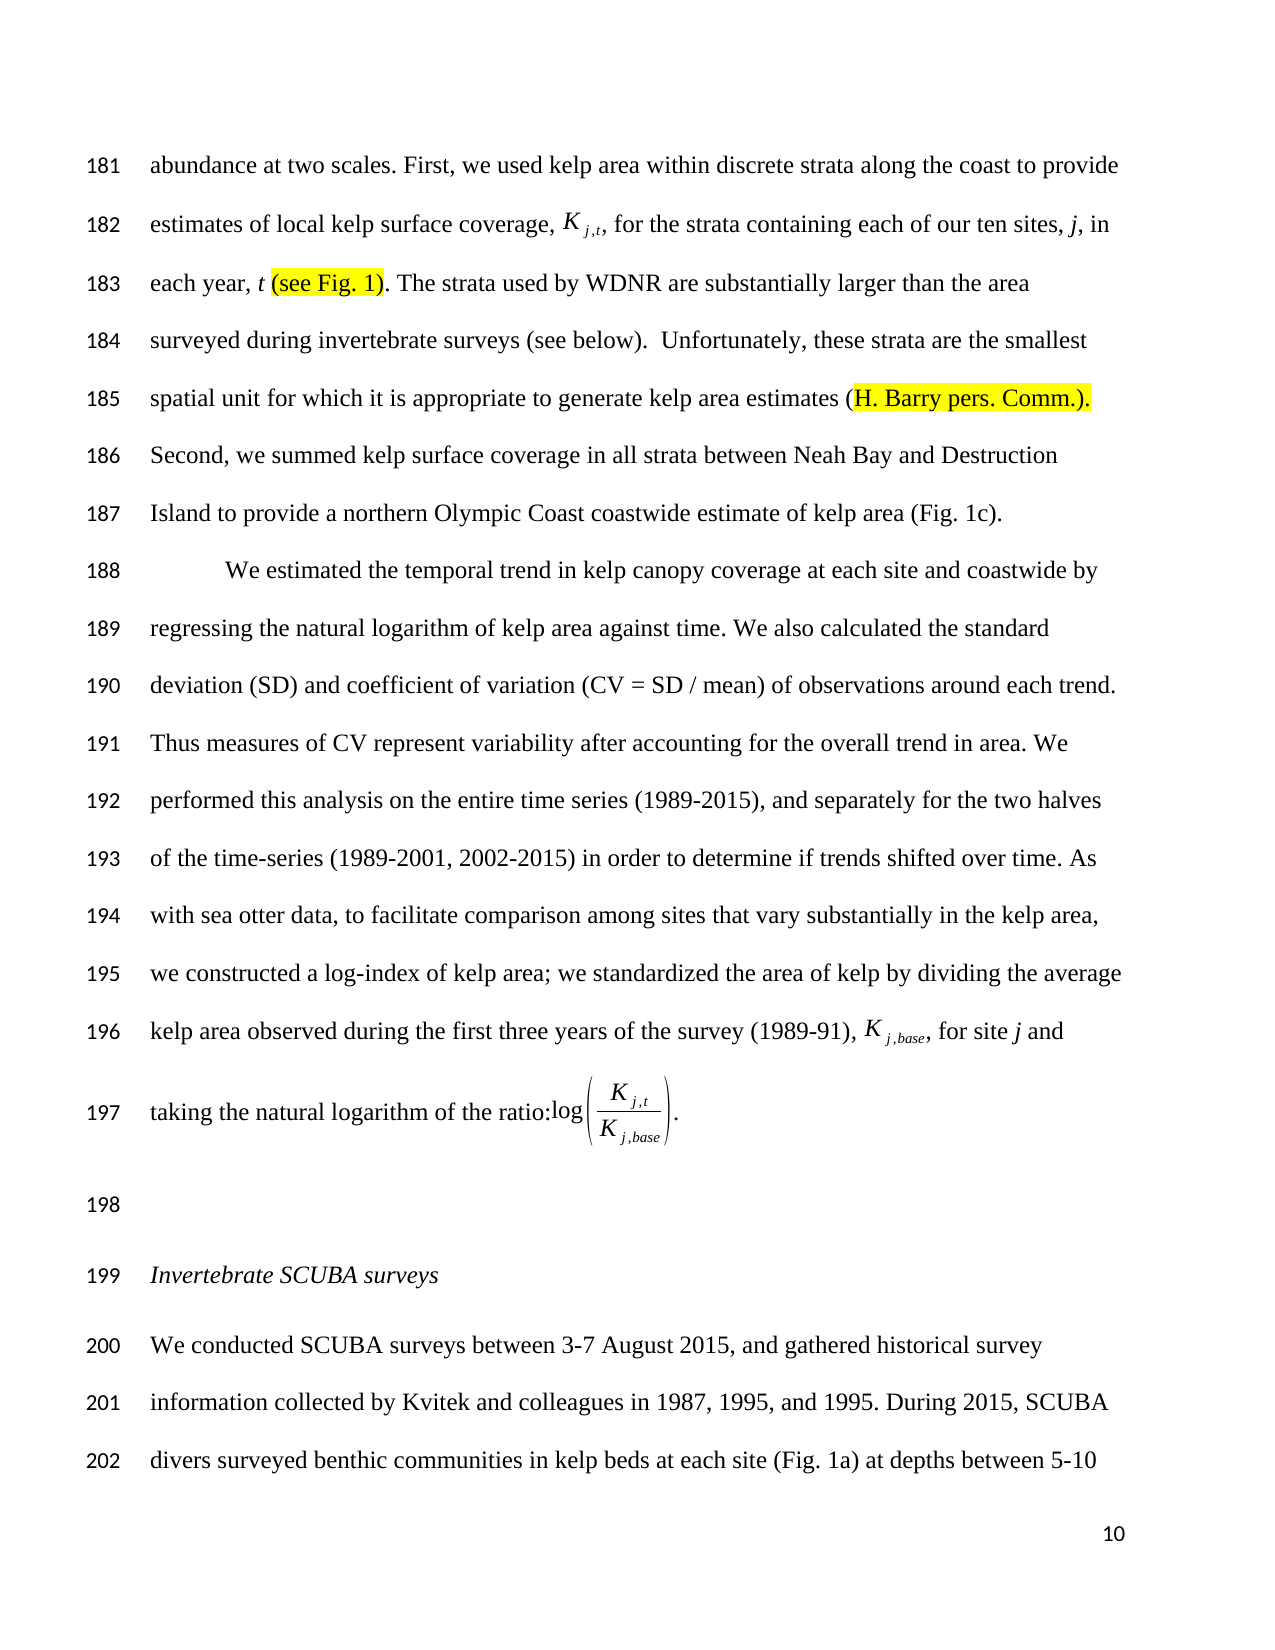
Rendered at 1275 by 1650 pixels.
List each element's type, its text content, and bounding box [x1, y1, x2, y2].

text Invertebrate SCUBA surveys [150, 1260, 1125, 1288]
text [150, 1330, 1125, 1473]
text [150, 150, 1125, 526]
text We estimated the temporal trend in kelp canopy coverage at each site and coastwide by regressing the natural logarithm of kelp area against time. We also calculated the standard deviation (SD) and coefficient of variation (CV = SD / mean) of observations around each trend. Thus measures of CV represent variability after accounting for the overall trend in area. We performed this analysis on the entire time series (1989-2015), and separately for the two halves of the time-series (1989-2001, 2002-2015) in order to determine if trends shifted over time. As with sea otter data, to facilitate comparison among sites that vary substantially in the kelp area, we constructed a log-index of kelp area; we standardized the area of kelp by dividing the average kelp area observed during the first three years of the survey (1989-91), , for site j and taking the natural logarithm of the ratio:. [150, 555, 1125, 1148]
